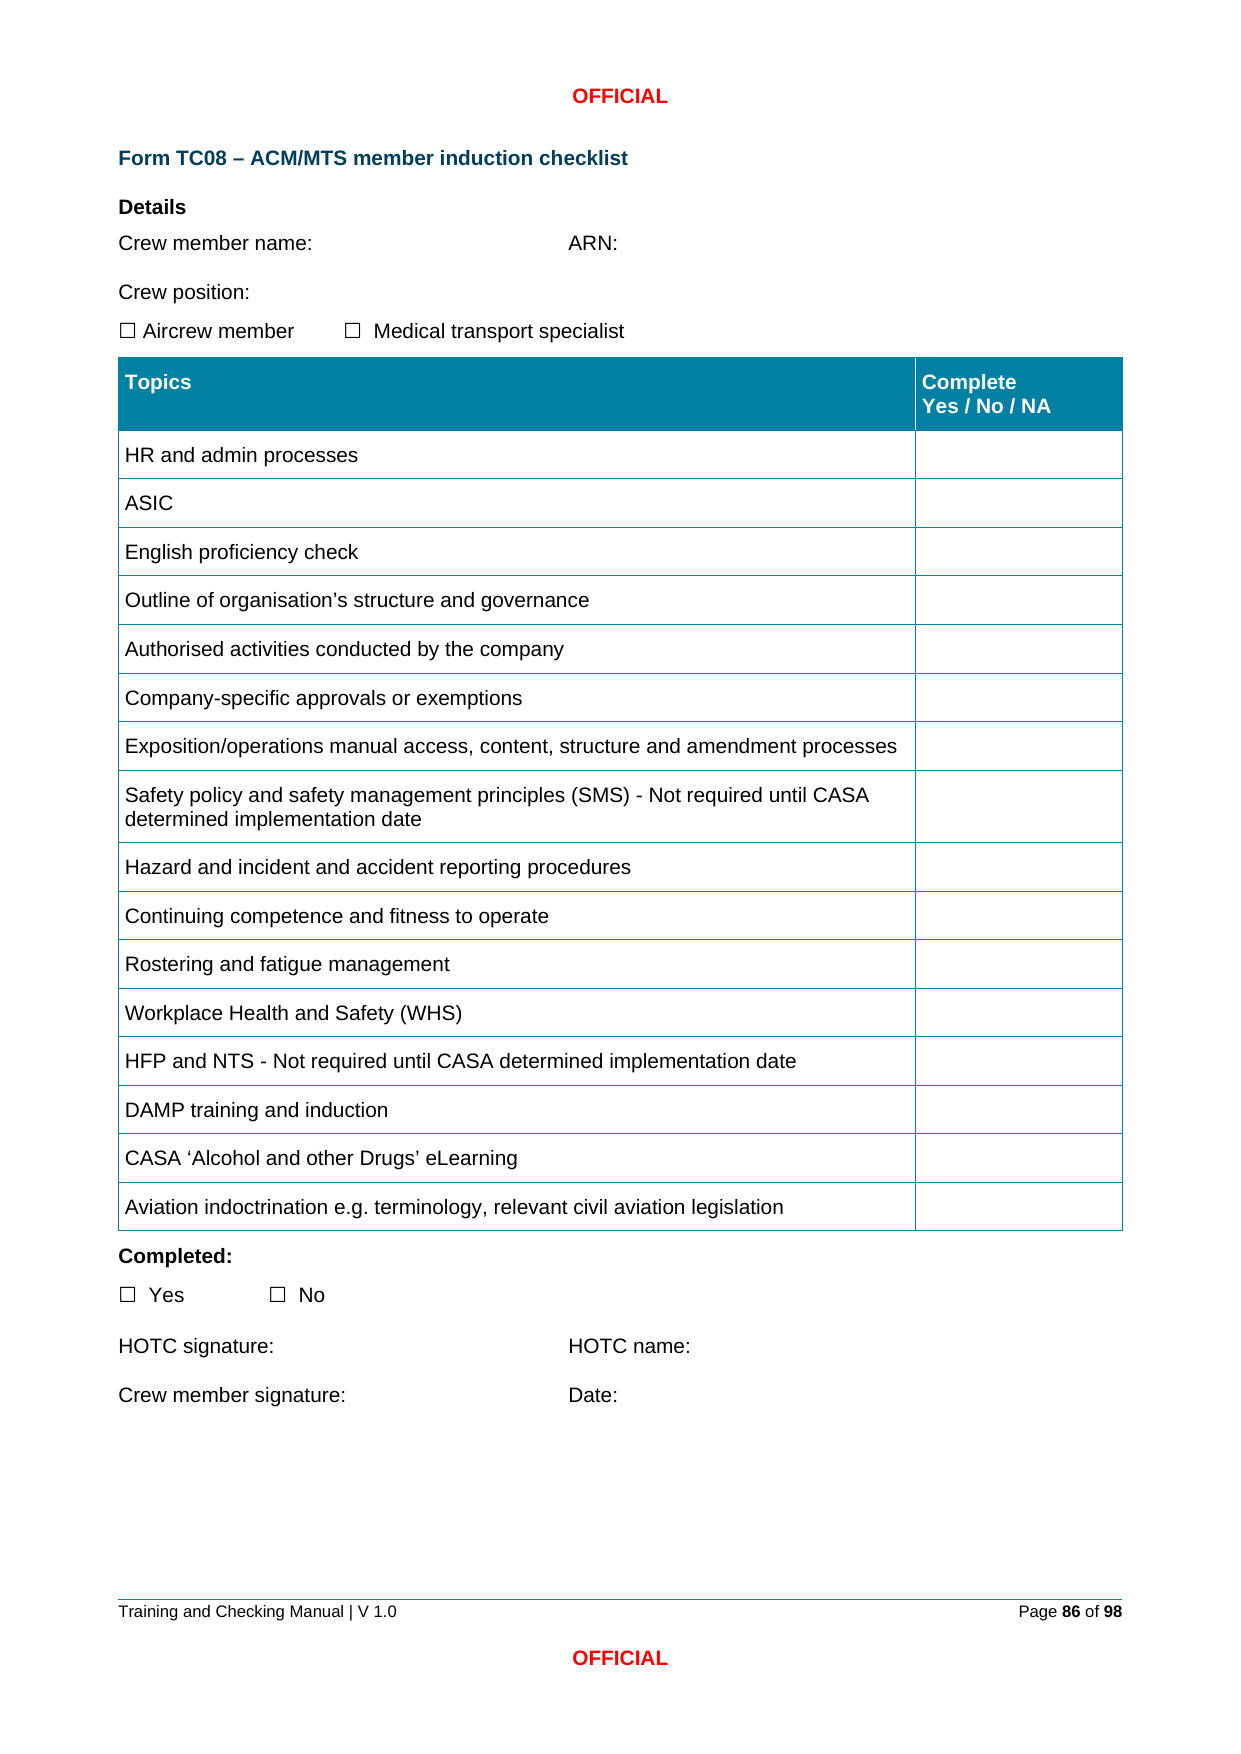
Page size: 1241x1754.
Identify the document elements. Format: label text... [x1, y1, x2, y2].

list Details [118, 194, 1122, 218]
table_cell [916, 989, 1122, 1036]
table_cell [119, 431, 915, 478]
list Crew member signature: Date: [118, 1383, 1122, 1407]
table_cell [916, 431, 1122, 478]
text Aircrew member Medical transport specialist [118, 316, 1122, 345]
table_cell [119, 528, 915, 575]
text Form TC08 – ACM/MTS member induction checklist [118, 146, 1122, 169]
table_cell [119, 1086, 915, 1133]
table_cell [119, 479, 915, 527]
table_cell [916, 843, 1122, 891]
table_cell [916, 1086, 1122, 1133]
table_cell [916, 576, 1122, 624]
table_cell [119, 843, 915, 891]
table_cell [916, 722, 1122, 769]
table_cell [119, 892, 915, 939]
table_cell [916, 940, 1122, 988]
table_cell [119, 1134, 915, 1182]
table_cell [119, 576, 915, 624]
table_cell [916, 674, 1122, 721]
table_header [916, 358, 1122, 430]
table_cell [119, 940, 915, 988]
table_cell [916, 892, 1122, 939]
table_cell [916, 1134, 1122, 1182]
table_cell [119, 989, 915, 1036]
text Completed: [118, 1244, 1122, 1268]
text Yes No [118, 1280, 1122, 1309]
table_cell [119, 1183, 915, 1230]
text Crew member name: ARN: [118, 231, 1122, 255]
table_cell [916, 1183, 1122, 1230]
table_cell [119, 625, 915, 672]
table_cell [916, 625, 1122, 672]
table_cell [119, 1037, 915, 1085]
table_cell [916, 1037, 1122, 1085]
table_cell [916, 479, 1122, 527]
list Crew position: [118, 280, 1122, 304]
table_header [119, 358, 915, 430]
list HOTC signature: HOTC name: [118, 1334, 1122, 1358]
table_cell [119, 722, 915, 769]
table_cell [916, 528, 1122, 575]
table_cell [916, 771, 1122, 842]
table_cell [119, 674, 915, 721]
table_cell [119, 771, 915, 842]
